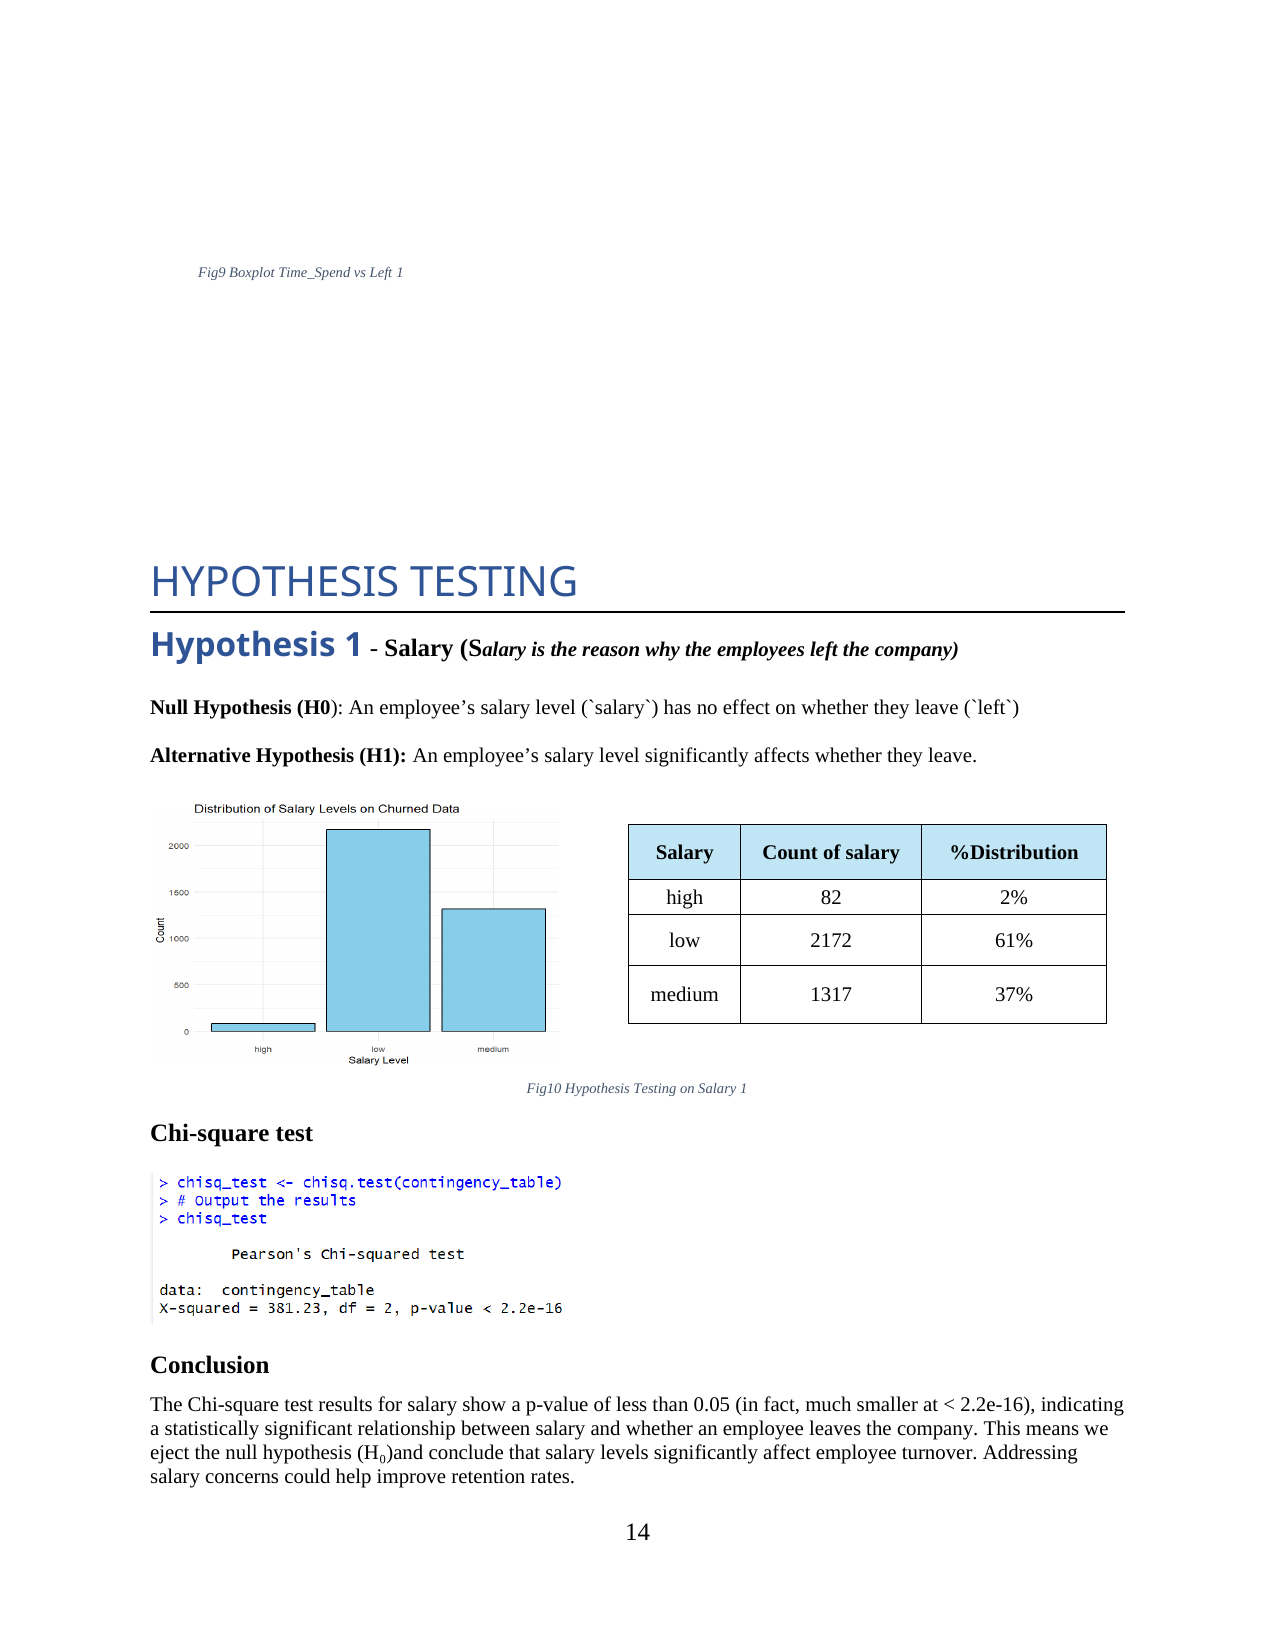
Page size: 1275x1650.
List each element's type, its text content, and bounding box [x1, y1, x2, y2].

text Null Hypothesis (H0): An employee’s salary level (`salary`) has no effect on whether they leave (`left`) [150, 695, 1125, 719]
table_cell 61% [922, 915, 1106, 964]
subtitle HYPOTHESIS TESTING [150, 552, 1125, 611]
table_cell 2172 [741, 915, 921, 964]
text Conclusion [150, 1350, 1125, 1379]
text Fig10 Hypothesis Testing on Salary 1 [150, 1080, 1125, 1097]
picture [150, 803, 559, 1066]
text The Chi-square test results for salary show a p-value of less than 0.05 (in fact, much smaller at < 2.2e-16), indicating a statistically significant relationship between salary and whether an employee leaves the company. This means we eject the null hypothesis (H₀)and conclude that salary levels significantly affect employee turnover. Addressing salary concerns could help improve retention rates. [150, 1392, 1125, 1488]
table_cell 82 [741, 880, 921, 913]
table_cell medium [629, 966, 740, 1023]
table_header %Distribution [922, 825, 1106, 879]
table_cell 2% [922, 880, 1106, 913]
table_cell high [629, 880, 740, 913]
text Chi-square test [150, 1118, 1125, 1147]
table_header Count of salary [741, 825, 921, 879]
picture [150, 1173, 593, 1324]
table_cell 1317 [741, 966, 921, 1023]
text Hypothesis 1 - Salary (Salary is the reason why the employees left the company) [150, 621, 1125, 666]
table_header Salary [629, 825, 740, 879]
text Alternative Hypothesis (H1): An employee’s salary level significantly affects whether they leave. [150, 743, 1125, 767]
table_cell 37% [922, 966, 1106, 1023]
table_cell low [629, 915, 740, 964]
